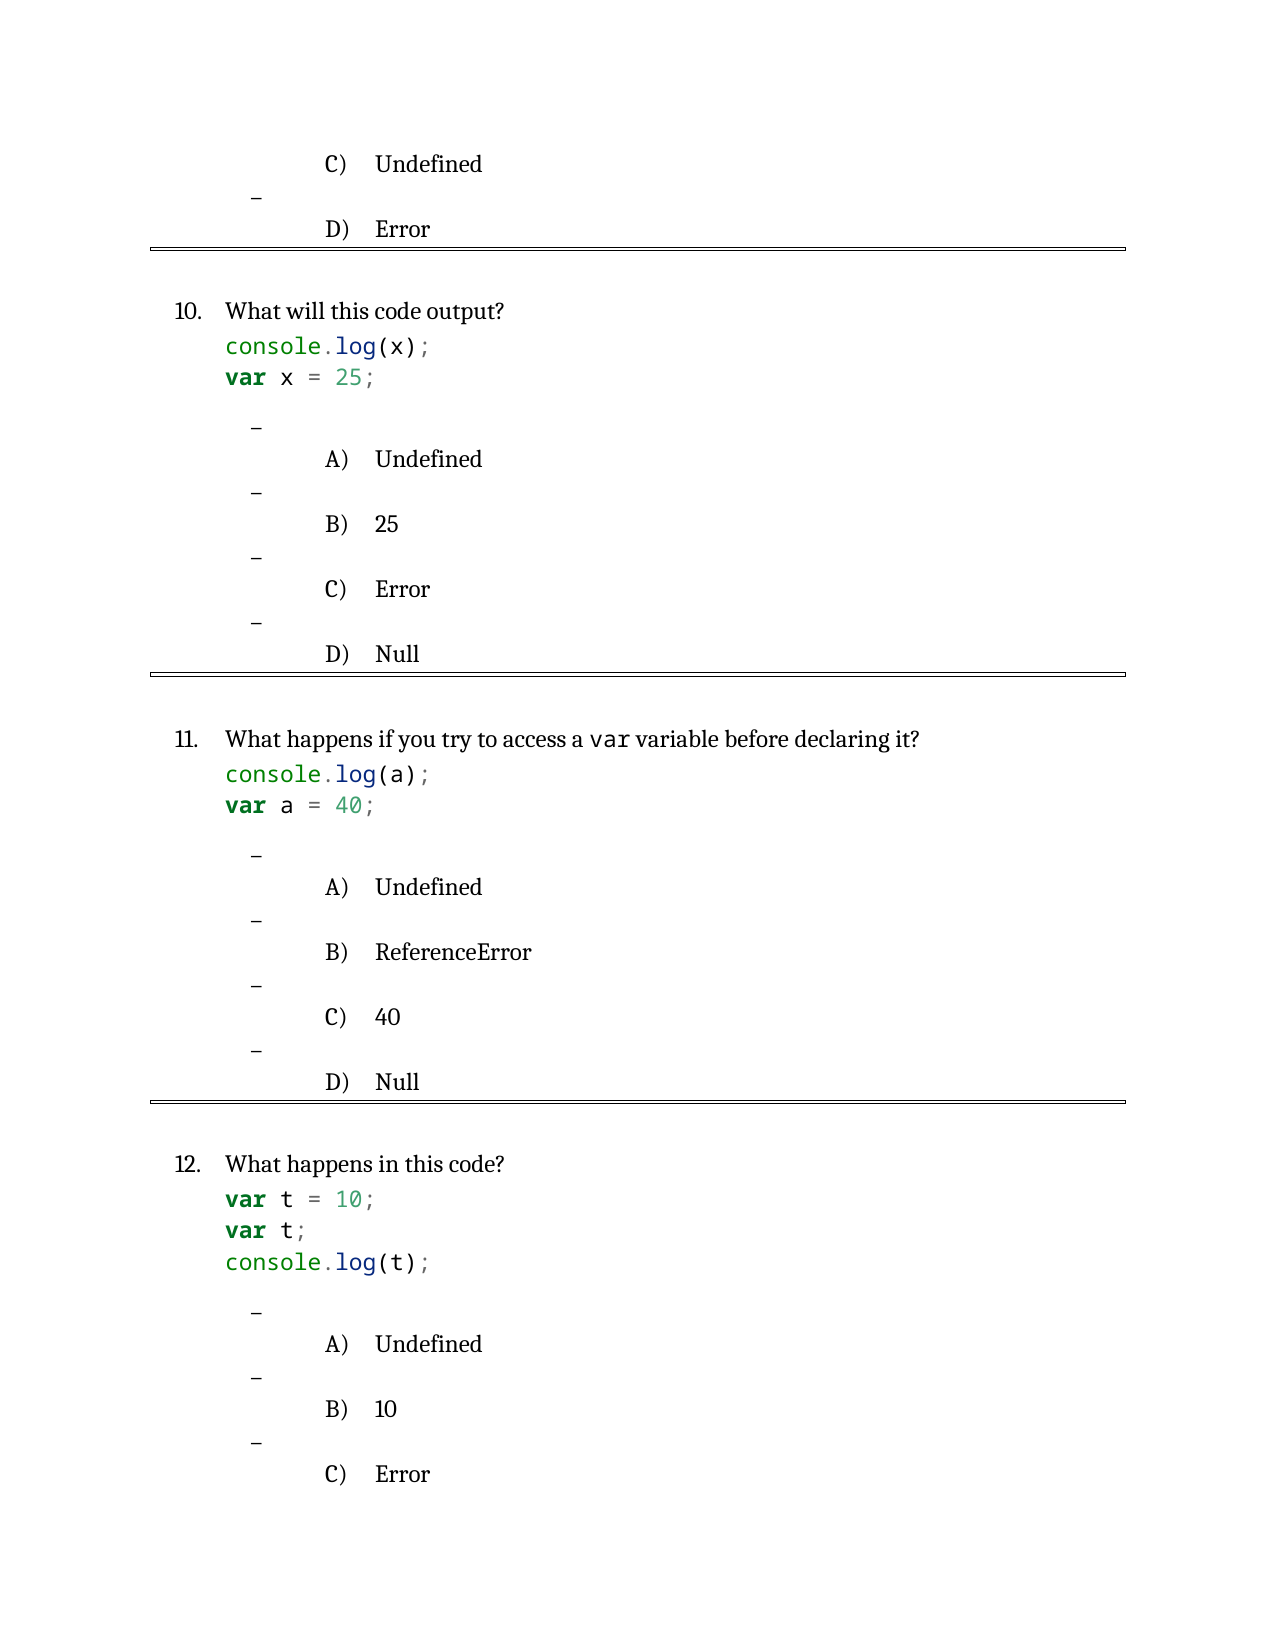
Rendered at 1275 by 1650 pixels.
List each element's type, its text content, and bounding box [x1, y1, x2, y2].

list 10 [325, 1395, 1125, 1424]
list 25 [325, 510, 1125, 539]
list What happens in this code? [175, 1150, 1125, 1179]
list What happens if you try to access a var variable before declaring it? [175, 722, 1125, 754]
list Undefined [325, 873, 1125, 902]
list console.log(x); var x = 25; [175, 329, 1125, 392]
list Error [325, 215, 1125, 244]
list Null [325, 1068, 1125, 1097]
list 40 [325, 1003, 1125, 1032]
list What will this code output? [175, 297, 1125, 326]
list ReferenceError [325, 938, 1125, 967]
list Undefined [325, 1330, 1125, 1359]
list Error [325, 1460, 1125, 1489]
list Null [325, 640, 1125, 669]
list Undefined [325, 445, 1125, 474]
list var t = 10; var t; console.log(t); [175, 1183, 1125, 1277]
list Error [325, 575, 1125, 604]
list console.log(a); var a = 40; [175, 757, 1125, 820]
list Undefined [325, 150, 1125, 179]
